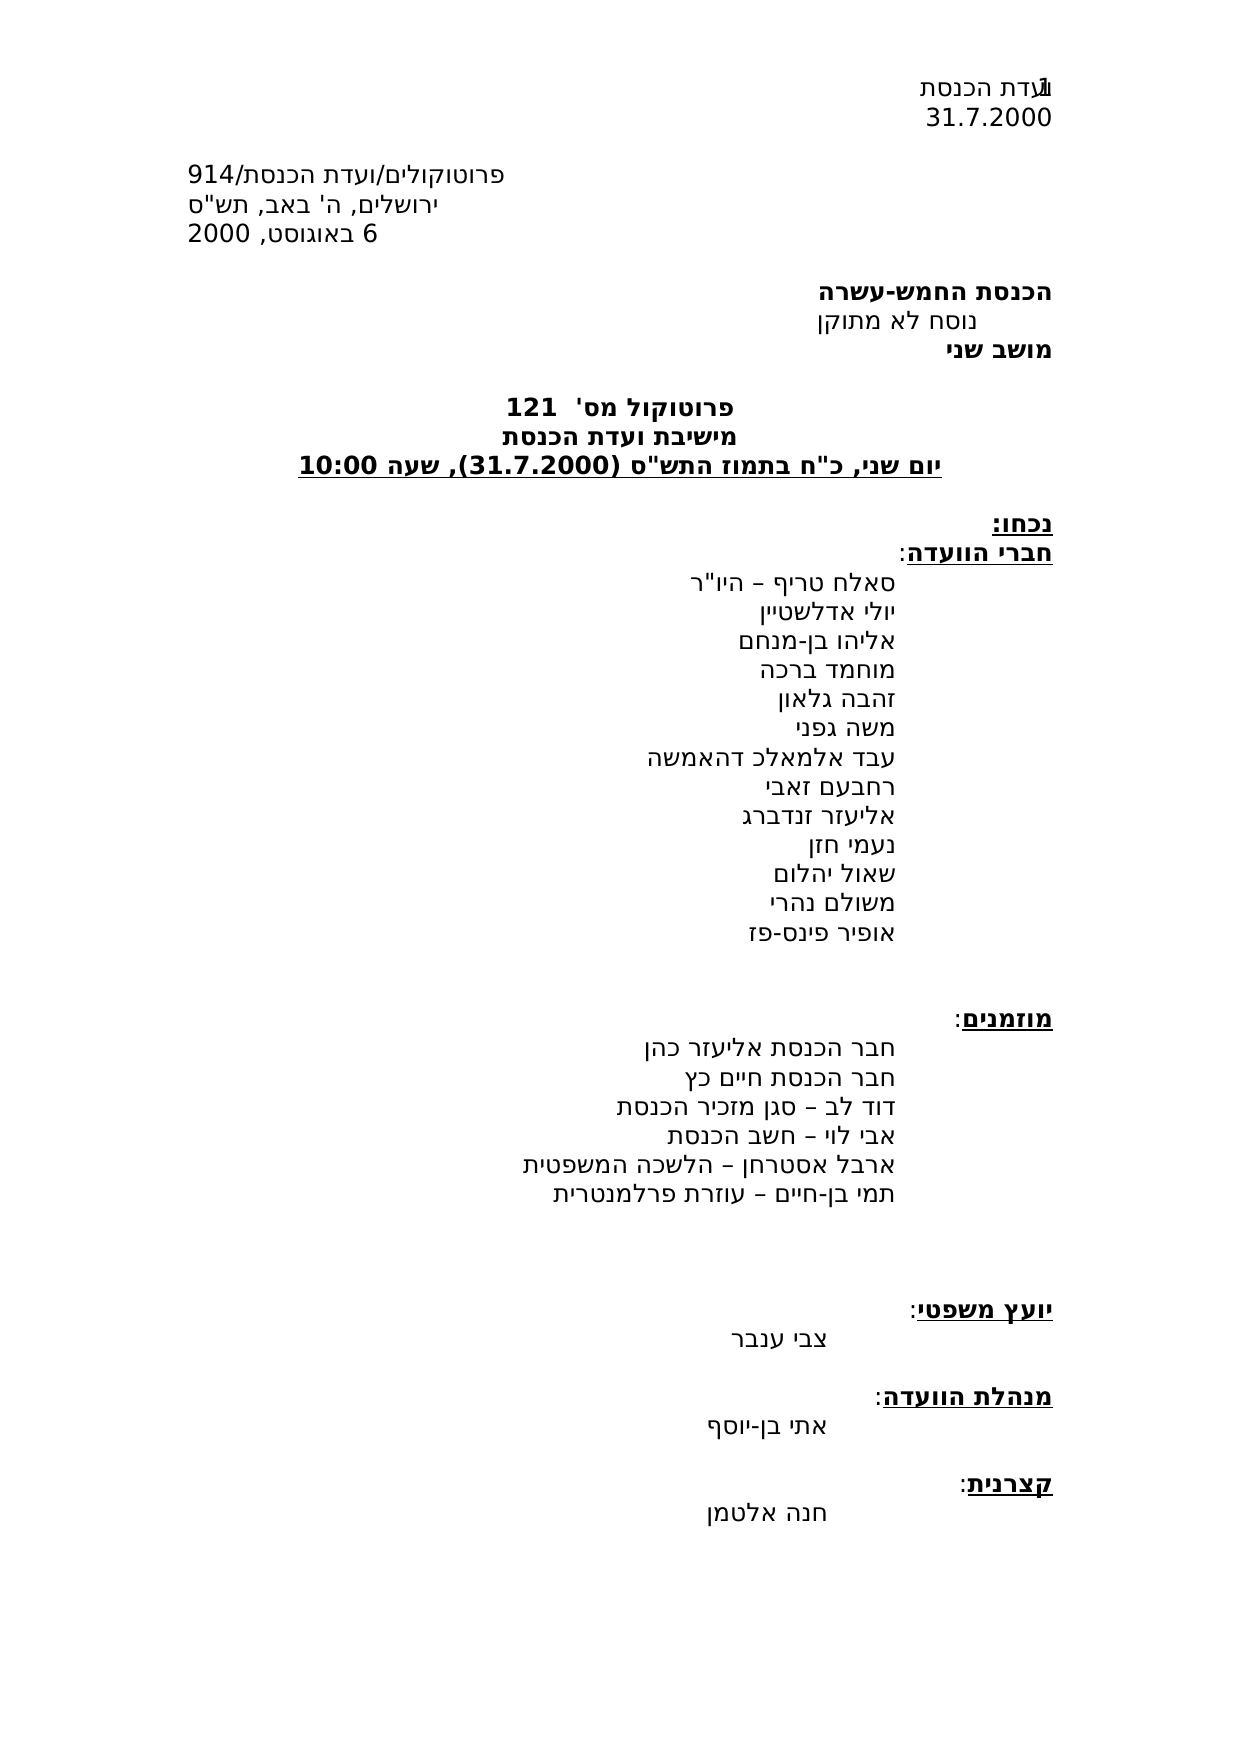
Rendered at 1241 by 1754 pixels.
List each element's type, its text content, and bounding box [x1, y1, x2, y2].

text סאלח טריף – היו"ר [187, 568, 1053, 597]
text חבר הכנסת חיים כץ [187, 1063, 1053, 1092]
text משולם נהרי [187, 888, 1053, 918]
text אליהו בן-מנחם [187, 626, 1053, 655]
text חנה אלטמן [187, 1498, 1053, 1527]
text מוחמד ברכה [187, 655, 1053, 684]
text יועץ משפטי: [187, 1295, 1053, 1324]
text אבי לוי – חשב הכנסת [187, 1121, 1053, 1150]
text ירושלים, ה' באב, תש"ס [187, 190, 1053, 219]
text נעמי חזן [187, 830, 1053, 859]
text אופיר פינס-פז [187, 918, 1053, 947]
text קצרנית: [187, 1469, 1053, 1498]
text נכחו: [187, 509, 1053, 538]
text ארבל אסטרחן – הלשכה המשפטית [187, 1150, 1053, 1179]
text מושב שני [187, 335, 1053, 364]
text פרוטוקול מס' 121 [187, 393, 1053, 422]
text חברי הוועדה: [187, 538, 1053, 568]
text דוד לב – סגן מזכיר הכנסת [187, 1092, 1053, 1121]
text תמי בן-חיים – עוזרת פרלמנטרית [187, 1179, 1053, 1208]
text משה גפני [187, 713, 1053, 743]
text עבד אלמאלכ דהאמשה [187, 743, 1053, 772]
text שאול יהלום [187, 859, 1053, 888]
text צבי ענבר [187, 1324, 1053, 1353]
text פרוטוקולים/ועדת הכנסת/914 [187, 161, 1053, 190]
text הכנסת החמש-עשרה נוסח לא מתוקן [187, 277, 1053, 335]
text מנהלת הוועדה: [187, 1382, 1053, 1411]
text מישיבת ועדת הכנסת [187, 422, 1053, 451]
text יולי אדלשטיין [187, 597, 1053, 626]
text רחבעם זאבי [187, 772, 1053, 801]
text חבר הכנסת אליעזר כהן [187, 1033, 1053, 1063]
text אליעזר זנדברג [187, 801, 1053, 830]
text זהבה גלאון [187, 684, 1053, 713]
text אתי בן-יוסף [187, 1411, 1053, 1440]
text 6 באוגוסט, 2000 [187, 219, 1053, 248]
text מוזמנים: [187, 1004, 1053, 1033]
subtitle יום שני, כ"ח בתמוז התש"ס (31.7.2000), שעה 10:00 [187, 451, 1053, 481]
